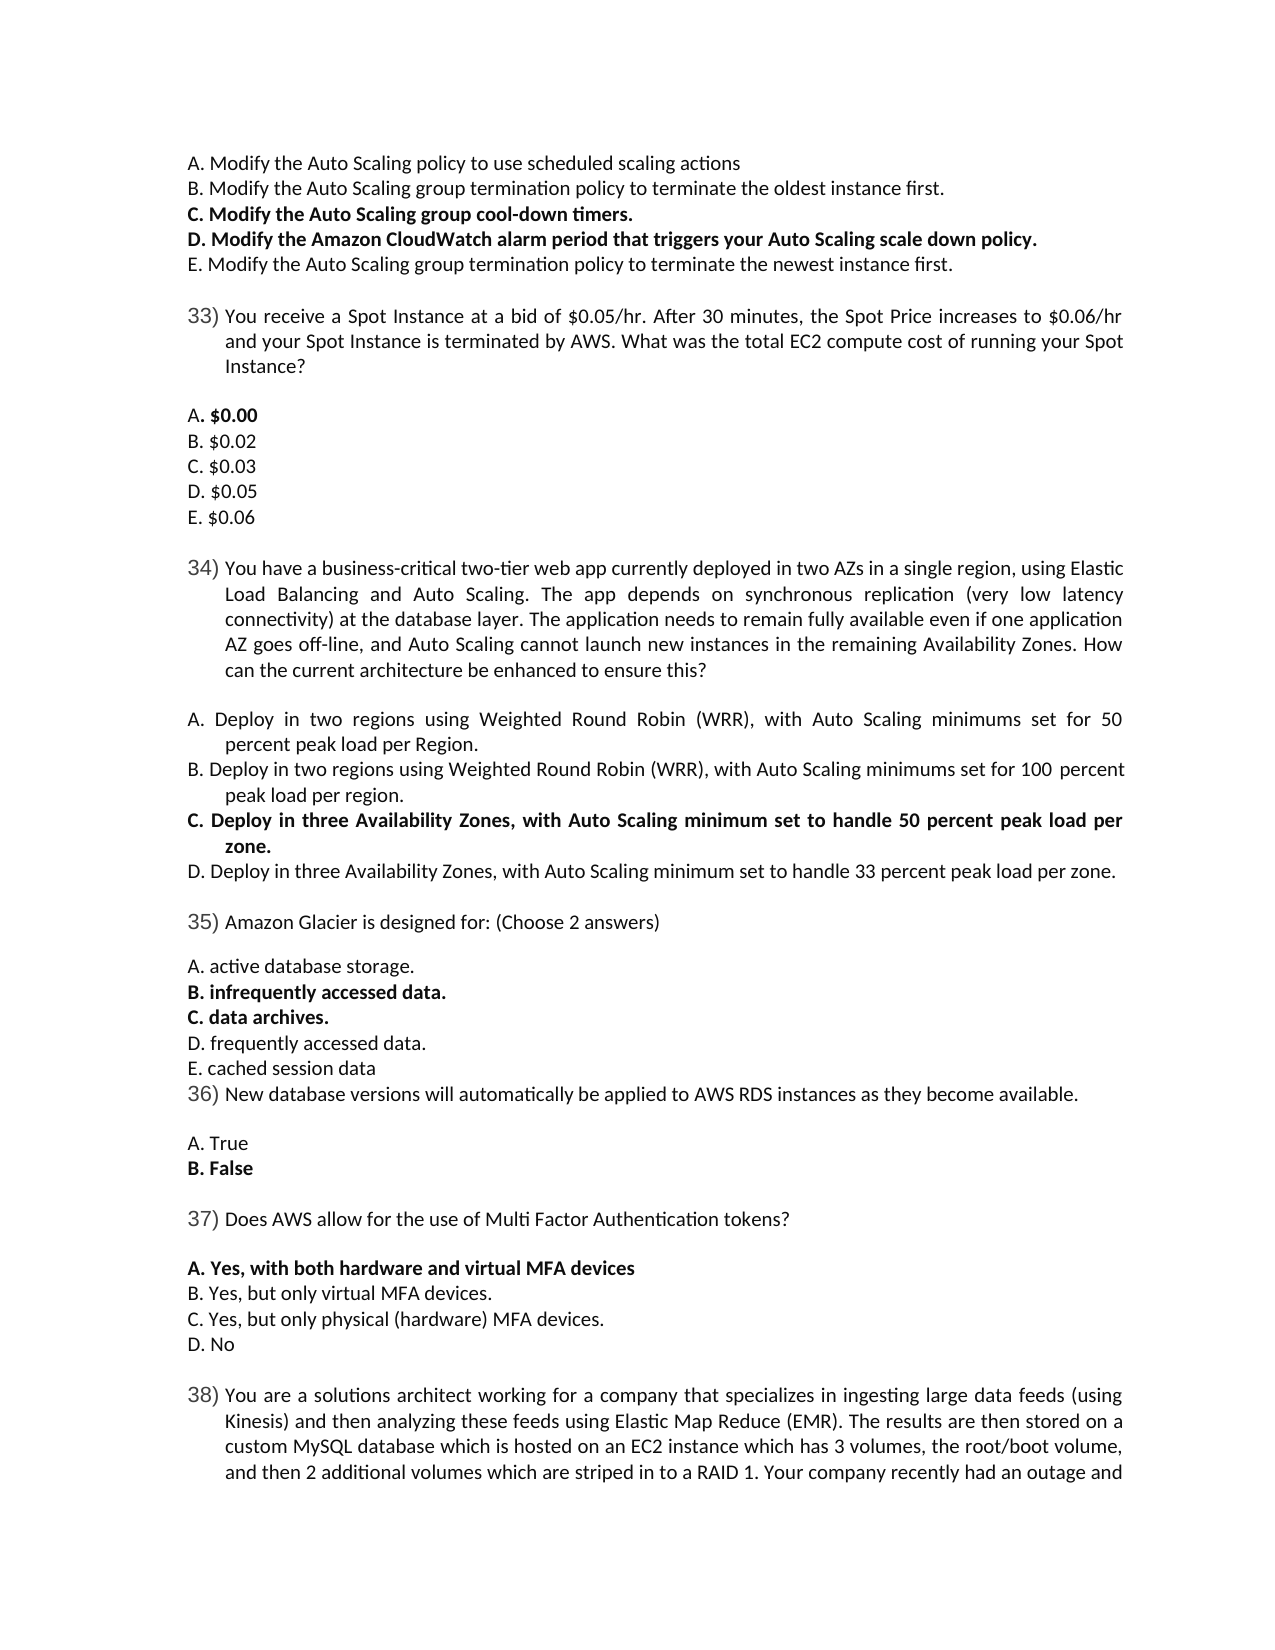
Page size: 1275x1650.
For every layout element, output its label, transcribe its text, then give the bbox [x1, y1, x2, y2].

text C. Yes, but only physical (hardware) MFA devices. [187, 1306, 1125, 1331]
list Does AWS allow for the use of Multi Factor Authentication tokens? [187, 1206, 1125, 1232]
text D. Modify the Amazon CloudWatch alarm period that triggers your Auto Scaling scale down policy. [187, 226, 1125, 252]
text E. $0.06 [187, 504, 1125, 529]
text D. No [187, 1331, 1125, 1357]
list New database versions will automatically be applied to AWS RDS instances as they become available. [187, 1081, 1125, 1106]
text D. $0.05 [187, 479, 1125, 504]
text A. active database storage. [187, 953, 1125, 979]
text A. True [187, 1130, 1125, 1155]
text B. Modify the Auto Scaling group termination policy to terminate the oldest instance first. [187, 175, 1125, 201]
text B. False [187, 1155, 1125, 1181]
list Amazon Glacier is designed for: (Choose 2 answers) [187, 909, 1125, 935]
text A. Modify the Auto Scaling policy to use scheduled scaling actions [187, 150, 1125, 175]
text C. $0.03 [187, 453, 1125, 479]
list You have a business-critical two-tier web app currently deployed in two AZs in a single region, using Elastic Load Balancing and Auto Scaling. The app depends on synchronous replication (very low latency connectivity) at the database layer. The application needs to remain fully available even if one application AZ goes off-line, and Auto Scaling cannot launch new instances in the remaining Availability Zones. How can the current architecture be enhanced to ensure this? [187, 555, 1125, 682]
text A. $0.00 [187, 402, 1125, 428]
text A. Yes, with both hardware and virtual MFA devices [187, 1255, 1125, 1281]
text B. infrequently accessed data. [187, 979, 1125, 1004]
text C. Modify the Auto Scaling group cool-down timers. [187, 201, 1125, 226]
text C. Deploy in three Availability Zones, with Auto Scaling minimum set to handle 50 percent peak load per zone. [187, 807, 1125, 858]
text E. Modify the Auto Scaling group termination policy to terminate the newest instance first. [187, 252, 1125, 277]
text B. $0.02 [187, 428, 1125, 453]
list You receive a Spot Instance at a bid of $0.05/hr. After 30 minutes, the Spot Price increases to $0.06/hr and your Spot Instance is terminated by AWS. What was the total EC2 compute cost of running your Spot Instance? [187, 302, 1125, 379]
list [187, 1382, 1125, 1484]
text C. data archives. [187, 1004, 1125, 1030]
text E. cached session data [187, 1055, 1125, 1081]
text B. Deploy in two regions using Weighted Round Robin (WRR), with Auto Scaling minimums set for 100 percent peak load per region. [187, 757, 1125, 807]
text D. frequently accessed data. [187, 1030, 1125, 1055]
text D. Deploy in three Availability Zones, with Auto Scaling minimum set to handle 33 percent peak load per zone. [187, 858, 1125, 884]
text A. Deploy in two regions using Weighted Round Robin (WRR), with Auto Scaling minimums set for 50 percent peak load per Region. [187, 706, 1125, 757]
text B. Yes, but only virtual MFA devices. [187, 1281, 1125, 1306]
